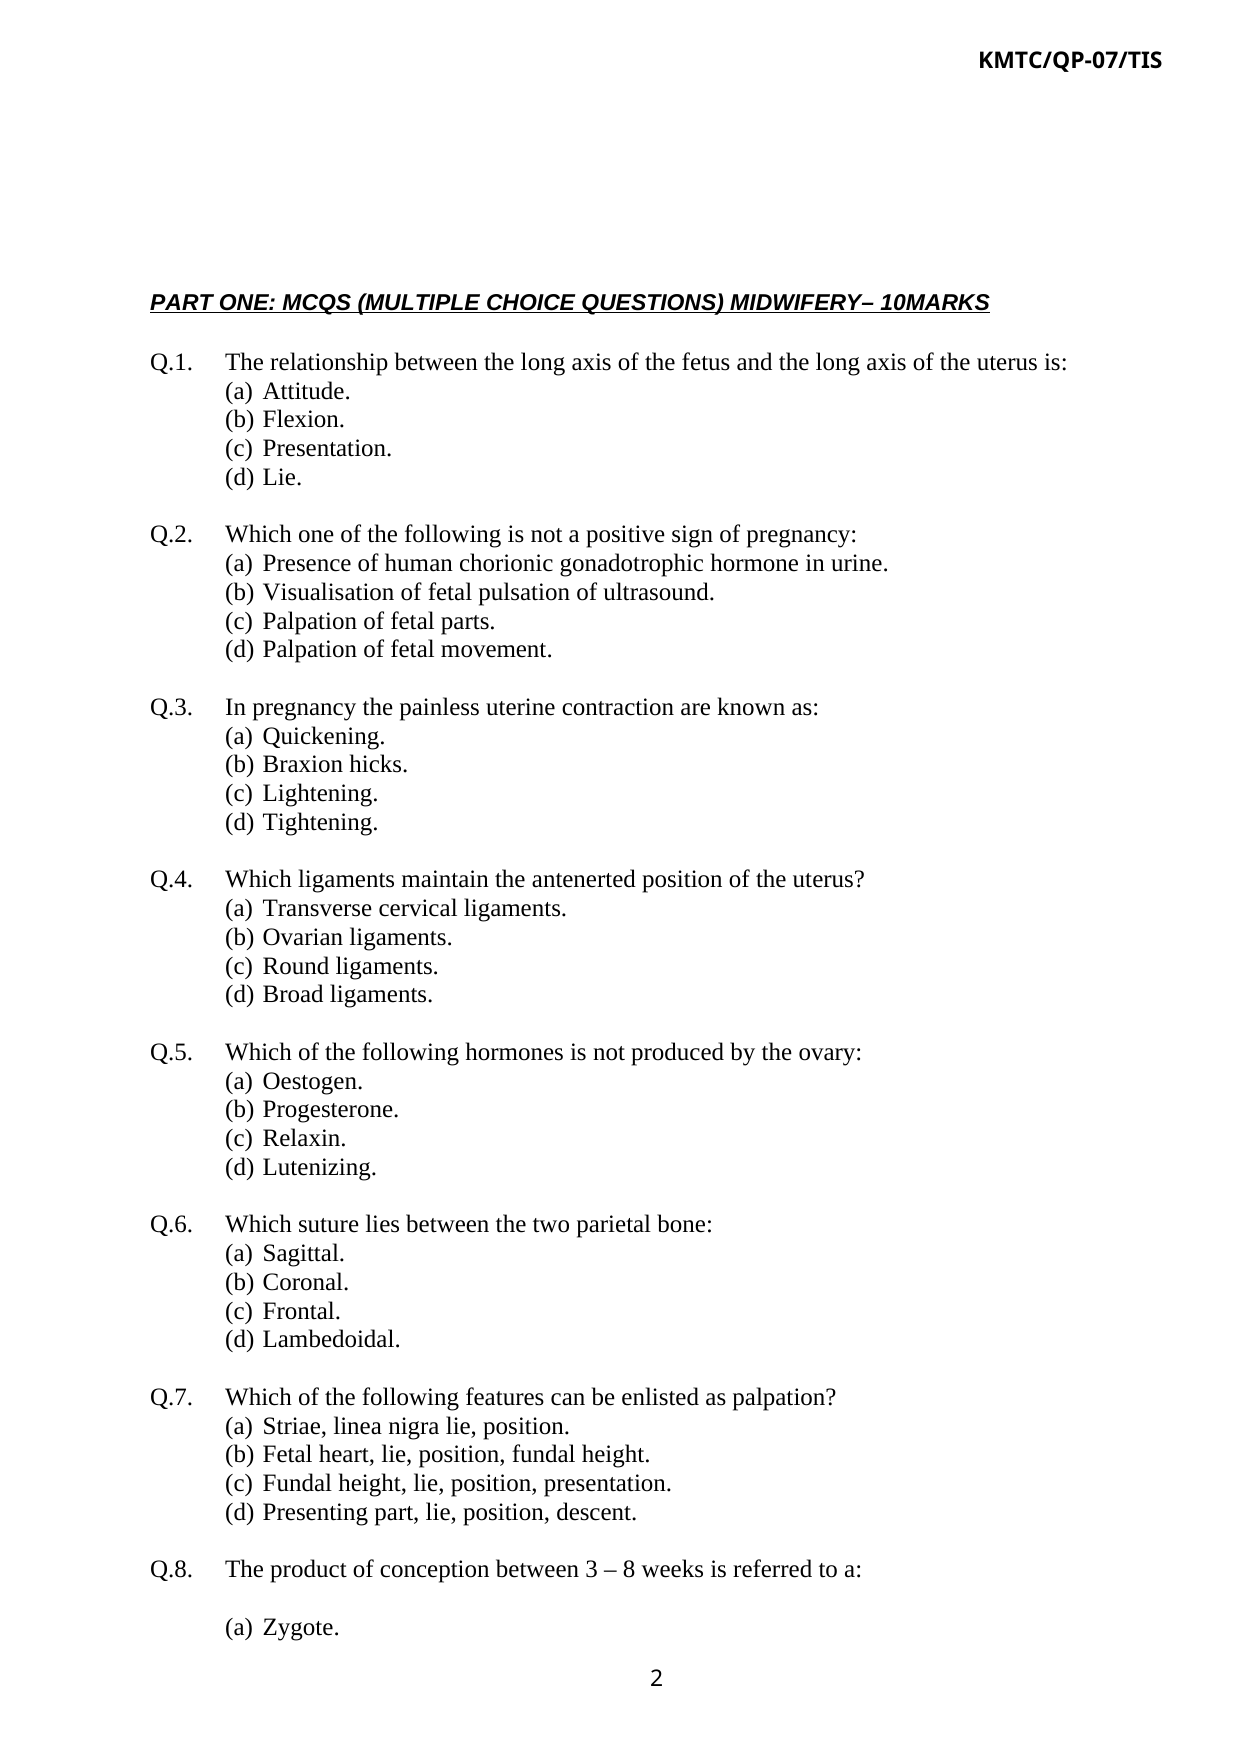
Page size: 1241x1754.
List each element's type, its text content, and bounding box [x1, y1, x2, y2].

list Frontal. [225, 1296, 1162, 1324]
list Palpation of fetal parts. [225, 606, 1162, 634]
list Presence of human chorionic gonadotrophic hormone in urine. [225, 548, 1162, 577]
list Lambedoidal. [225, 1324, 1162, 1353]
list Progesterone. [225, 1094, 1162, 1123]
list Lightening. [225, 778, 1162, 807]
text Q.8. The product of conception between 3 – 8 weeks is referred to a: [150, 1554, 1162, 1583]
list Oestogen. [225, 1066, 1162, 1094]
list Palpation of fetal movement. [225, 634, 1162, 663]
text Q.5. Which of the following hormones is not produced by the ovary: [150, 1037, 1162, 1066]
list Fundal height, lie, position, presentation. [225, 1468, 1162, 1497]
text Q.4. Which ligaments maintain the antenerted position of the uterus? [150, 864, 1162, 893]
text Q.1. The relationship between the long axis of the fetus and the long axis of the uterus is: [150, 347, 1162, 376]
list Round ligaments. [225, 951, 1162, 979]
list Zygote. [225, 1612, 1162, 1641]
text Q.6. Which suture lies between the two parietal bone: [150, 1209, 1162, 1238]
list Visualisation of fetal pulsation of ultrasound. [225, 577, 1162, 606]
text Q.2. Which one of the following is not a positive sign of pregnancy: [150, 519, 1162, 548]
list Lutenizing. [225, 1152, 1162, 1181]
text Q.3. In pregnancy the painless uterine contraction are known as: [150, 692, 1162, 721]
text PART ONE: MCQS (MULTIPLE CHOICE QUESTIONS) MIDWIFERY– 10MARKS [150, 289, 1162, 316]
list Ovarian ligaments. [225, 922, 1162, 951]
list Braxion hicks. [225, 749, 1162, 778]
list Striae, linea nigra lie, position. [225, 1411, 1162, 1439]
list Coronal. [225, 1267, 1162, 1296]
list Broad ligaments. [225, 979, 1162, 1008]
list Transverse cervical ligaments. [225, 893, 1162, 922]
text Q.7. Which of the following features can be enlisted as palpation? [150, 1382, 1162, 1411]
list Tightening. [225, 807, 1162, 836]
list Attitude. [225, 376, 1162, 404]
list Sagittal. [225, 1238, 1162, 1267]
list Flexion. [225, 404, 1162, 433]
list Fetal heart, lie, position, fundal height. [225, 1439, 1162, 1468]
list Relaxin. [225, 1123, 1162, 1152]
list Presentation. [225, 433, 1162, 462]
list Presenting part, lie, position, descent. [225, 1497, 1162, 1526]
list Lie. [225, 462, 1162, 491]
list Quickening. [225, 721, 1162, 749]
